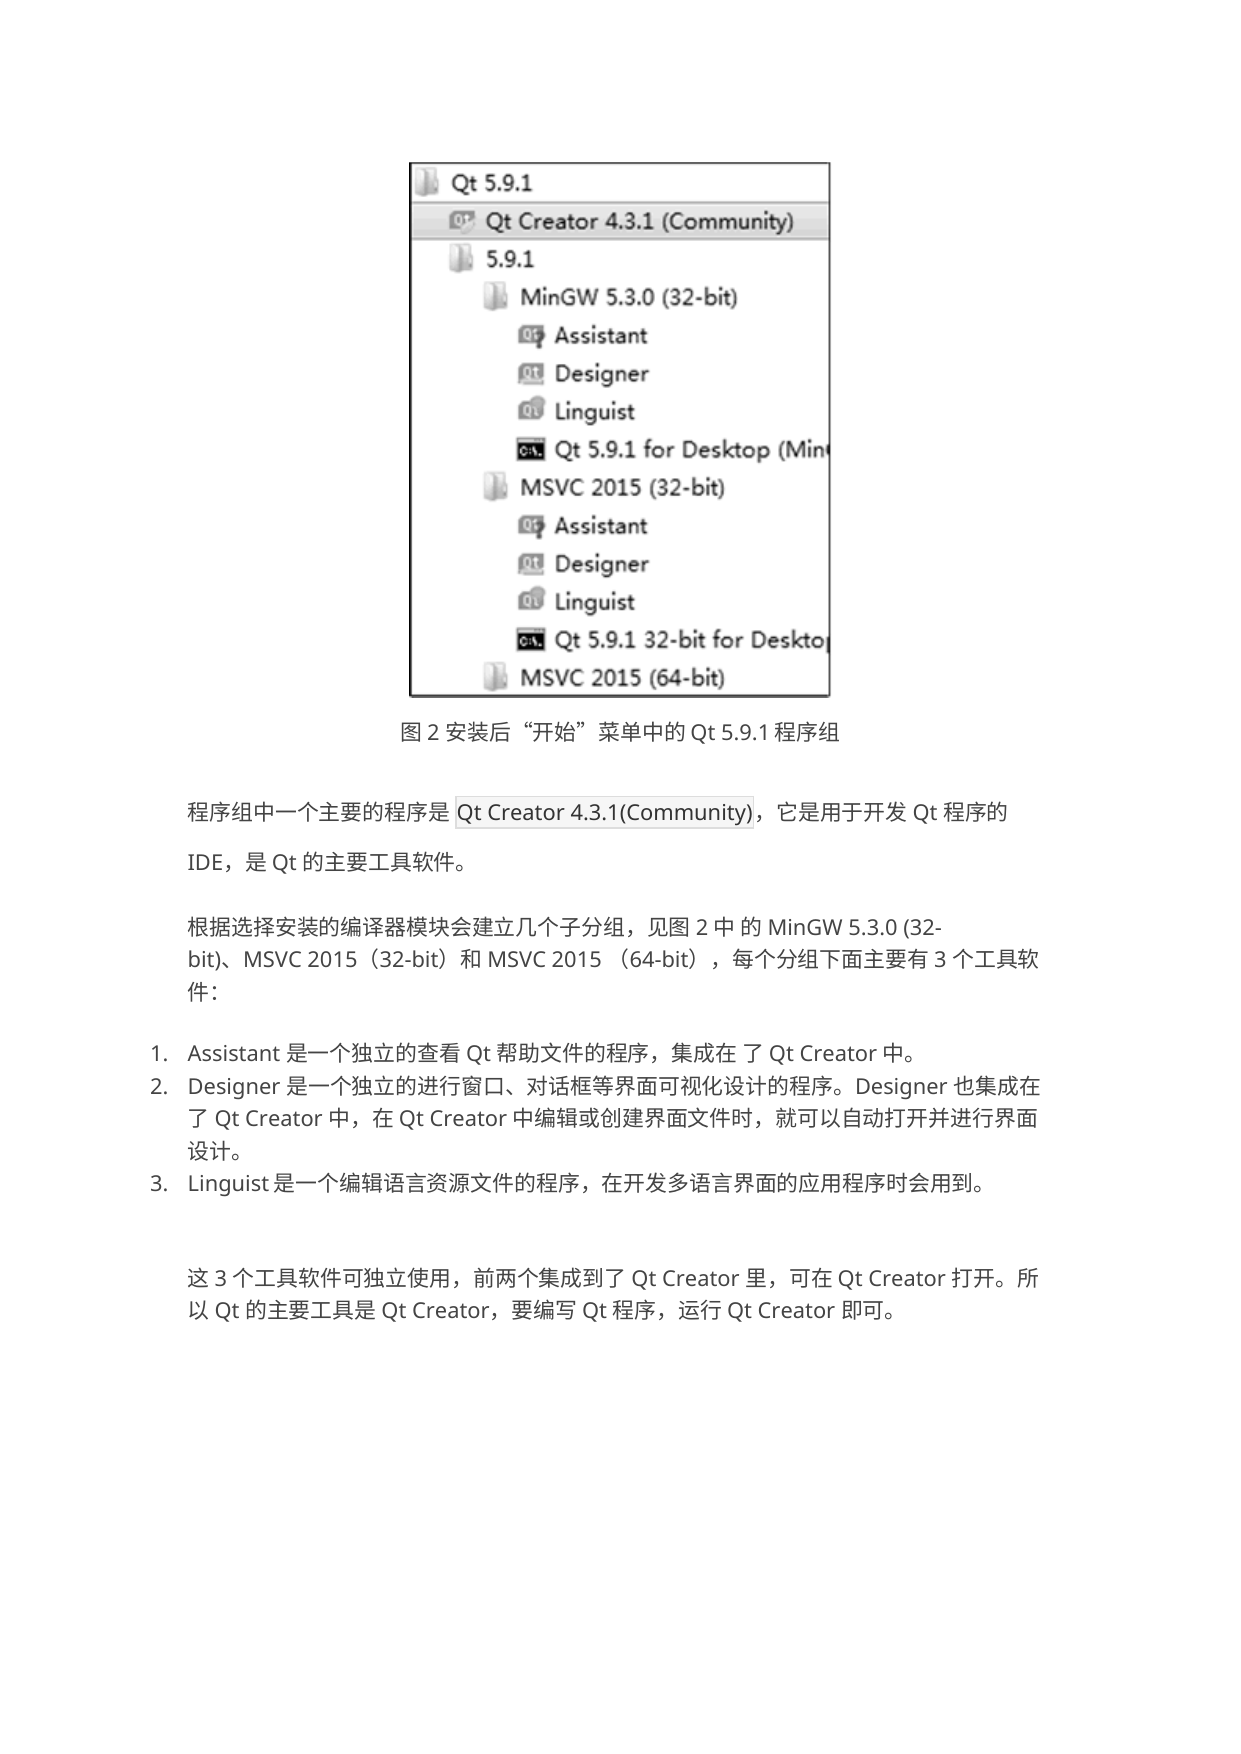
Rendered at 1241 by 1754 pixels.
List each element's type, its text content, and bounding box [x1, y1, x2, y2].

text 程序组中一个主要的程序是 Qt Creator 4.3.1(Community)，它是用于开发 Qt 程序的 IDE，是 Qt 的主要工具软件。 根据选择安装的编译器模块会建立几个子分组，见图 2 中 的 MinGW 5.3.0 (32-bit)、MSVC 2015（32-bit）和 MSVC 2015 （64-bit），每个分组下面主要有 3 个工具软件： [187, 747, 1053, 1007]
text 这 3 个工具软件可独立使用，前两个集成到了 Qt Creator 里，可在 Qt Creator 打开。所以 Qt 的主要工具是 Qt Creator，要编写 Qt 程序，运行 Qt Creator 即可。 [187, 1228, 1053, 1325]
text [187, 162, 1053, 747]
list Linguist是一个编辑语言资源文件的程序，在开发多语言界面的应用程序时会用到。 [150, 1166, 1053, 1199]
list Assistant 是一个独立的查看 Qt 帮助文件的程序，集成在 了 Qt Creator 中。 [150, 1036, 1053, 1069]
picture [409, 162, 832, 698]
list Designer 是一个独立的进行窗口、对话框等界面可视化设计的程序。Designer 也集成在了 Qt Creator 中，在 Qt Creator 中编辑或创建界面文件时，就可以自动打开并进行界面设计。 [150, 1069, 1053, 1166]
